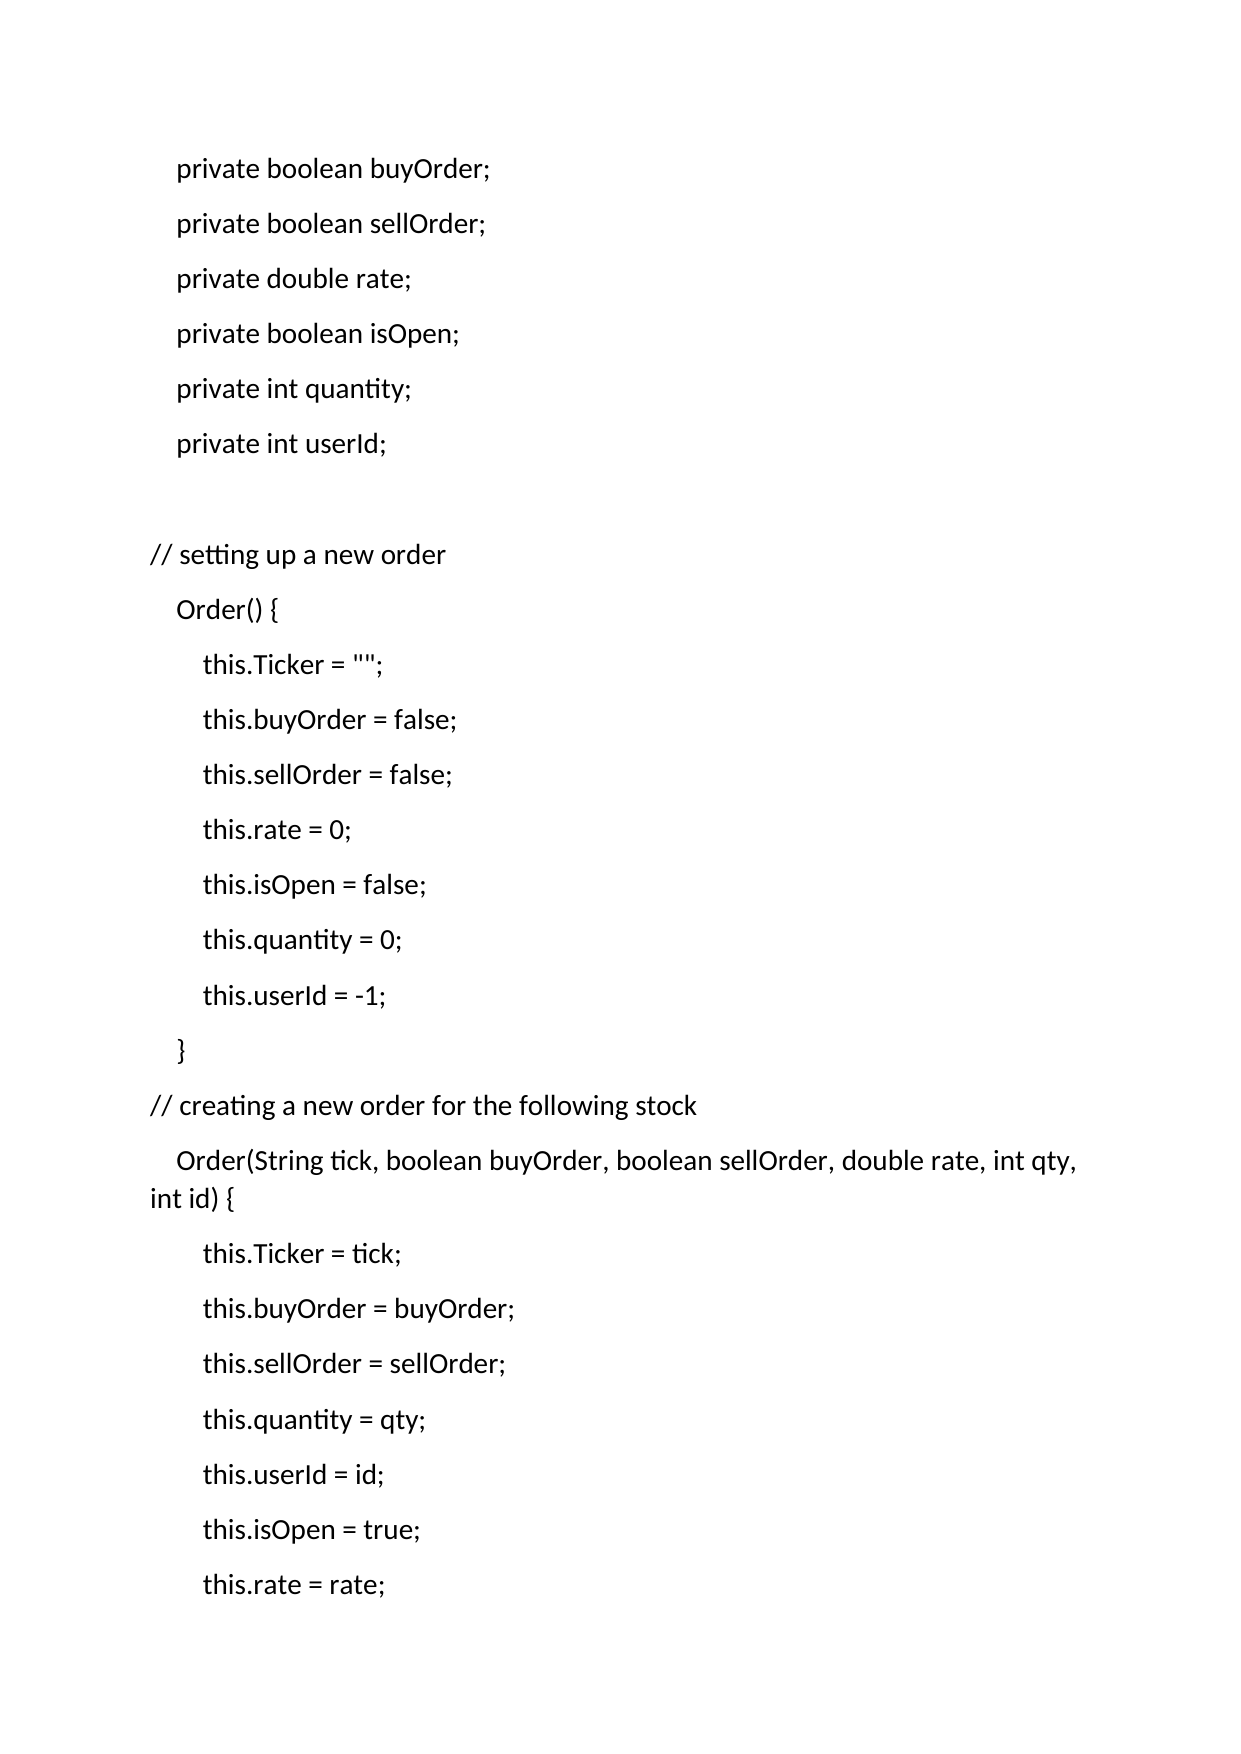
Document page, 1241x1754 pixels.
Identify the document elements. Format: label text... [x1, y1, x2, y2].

text this.sellOrder = sellOrder; [150, 1346, 1090, 1381]
text // creating a new order for the following stock [150, 1087, 1090, 1122]
text this.quantity = 0; [150, 921, 1090, 957]
text this.Ticker = tick; [150, 1235, 1090, 1271]
text private boolean sellOrder; [150, 205, 1090, 241]
text this.userId = -1; [150, 977, 1090, 1012]
text this.userId = id; [150, 1456, 1090, 1491]
text Order() { [150, 591, 1090, 626]
text private int quantity; [150, 370, 1090, 406]
text private boolean buyOrder; [150, 150, 1090, 186]
text } [150, 1032, 1090, 1067]
text this.buyOrder = false; [150, 701, 1090, 737]
text // setting up a new order [150, 536, 1090, 571]
text this.isOpen = false; [150, 866, 1090, 902]
text this.Ticker = ""; [150, 646, 1090, 682]
text private int userId; [150, 426, 1090, 461]
text Order(String tick, boolean buyOrder, boolean sellOrder, double rate, int qty, int id) { [150, 1142, 1090, 1216]
text this.buyOrder = buyOrder; [150, 1291, 1090, 1326]
text this.rate = 0; [150, 811, 1090, 847]
text private boolean isOpen; [150, 315, 1090, 351]
text private double rate; [150, 260, 1090, 296]
text this.rate = rate; [150, 1566, 1090, 1602]
text this.isOpen = true; [150, 1511, 1090, 1547]
text this.quantity = qty; [150, 1401, 1090, 1436]
text this.sellOrder = false; [150, 756, 1090, 792]
